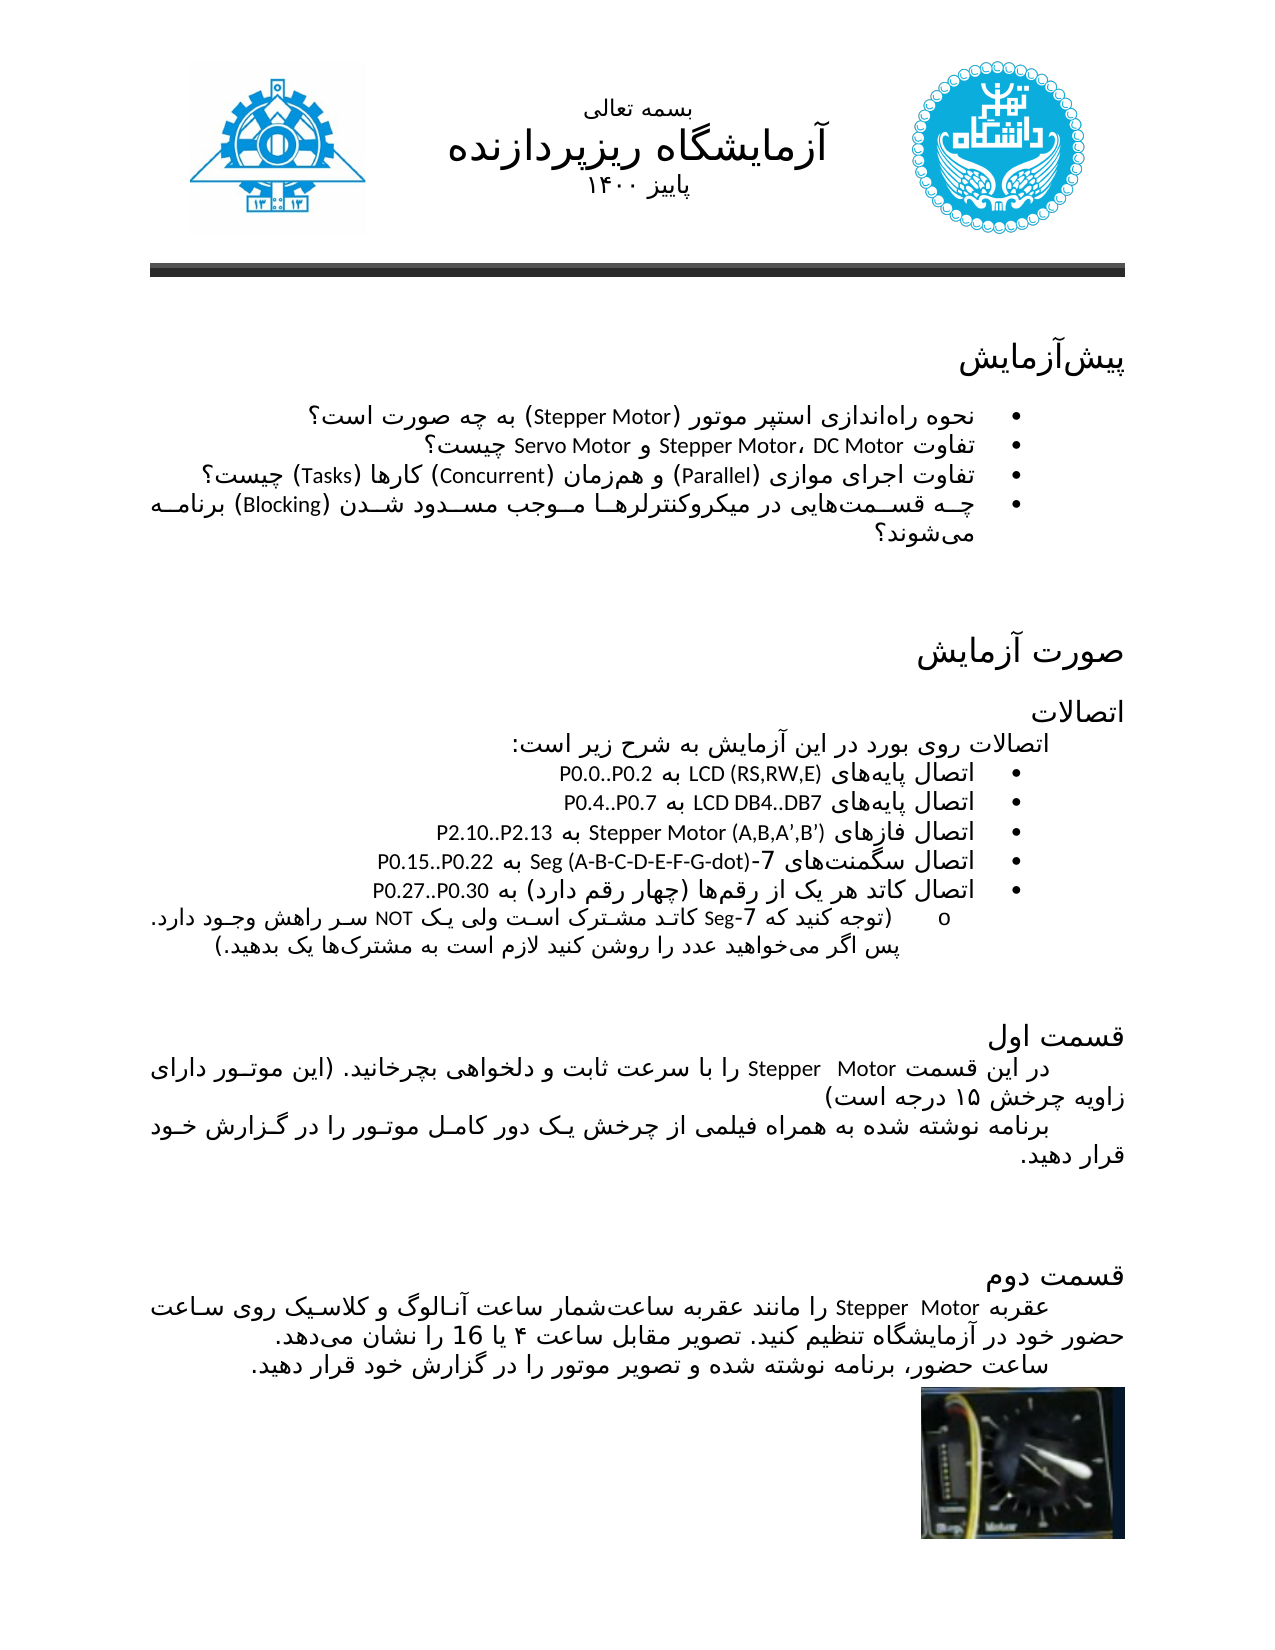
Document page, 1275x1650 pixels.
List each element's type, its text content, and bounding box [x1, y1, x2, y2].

list تفاوت اجرای موازی (Parallel) و هم‌زمان (Concurrent) کارها (Tasks) چیست؟ [150, 460, 1012, 489]
subtitle پیش‌آزمایش [150, 338, 1125, 377]
list اتصال پایه‌های LCD‌ (RS,RW,E) به P0.0..P0.2 [150, 758, 1012, 788]
subtitle قسمت اول [150, 1019, 1125, 1053]
list اتصال پایه‌های LCD‌ DB4..DB7 به P0.4..P0.7 [150, 788, 1012, 817]
list اتصال کاتد هر یک از رقم‌ها (چهار رقم دارد) به P0.27..P0.30 [150, 875, 1012, 904]
list نحوه راه‌اندازی استپر موتور (Stepper Motor) به چه صورت است؟ [150, 402, 1012, 431]
picture [910, 59, 1085, 235]
subtitle اتصالات [150, 695, 1125, 729]
text در این قسمت Stepper Motor را با سرعت ثابت و دلخواهی بچرخانید. (این موتور دارای زاویه چرخش ۱۵ درجه است) [150, 1053, 1125, 1112]
picture [921, 1387, 1125, 1539]
text ساعت حضور، برنامه نوشته شده و تصویر موتور را در گزارش خود قرار دهید. [150, 1350, 1125, 1379]
list (توجه کنید که 7-Seg کاتد مشترک است ولی یک NOT سر راهش وجود دارد. پس اگر می‌خواهید عدد را روشن کنید لازم است به مشترک‌ها یک بدهید.) [150, 904, 937, 959]
list اتصال سگمنت‌های 7-Seg (A-B-C-D-E-F-G-dot) به P0.15..P0.22 [150, 846, 1012, 875]
text برنامه نوشته شده به همراه فیلمی از چرخش یک دور کامل موتور را در گزارش خود قرار دهید. [150, 1112, 1125, 1170]
subtitle صورت آزمایش [150, 631, 1125, 670]
list تفاوت Stepper Motor، DC Motor و Servo Motor چیست؟ [150, 431, 1012, 460]
subtitle قسمت دوم [150, 1258, 1125, 1292]
text عقربه Stepper Motor را مانند عقربه ساعت‌شمار ساعت‌ آنالوگ و کلاسیک روی ساعت حضور خود در آزمایشگاه تنظیم کنید. تصویر مقابل ساعت ۴ یا 16 را نشان می‌دهد. [150, 1292, 1125, 1350]
list چه قسمت‌هایی در میکروکنترلرها موجب مسدود شدن (Blocking) برنامه می‌شوند؟ [150, 489, 1012, 547]
text اتصالات روی بورد در این آزمایش به شرح زیر است: [150, 729, 1125, 758]
list اتصال فازهای Stepper Motor (A,B,A’,B’) به P2.10..P2.13 [150, 817, 1012, 846]
picture [189, 59, 366, 235]
